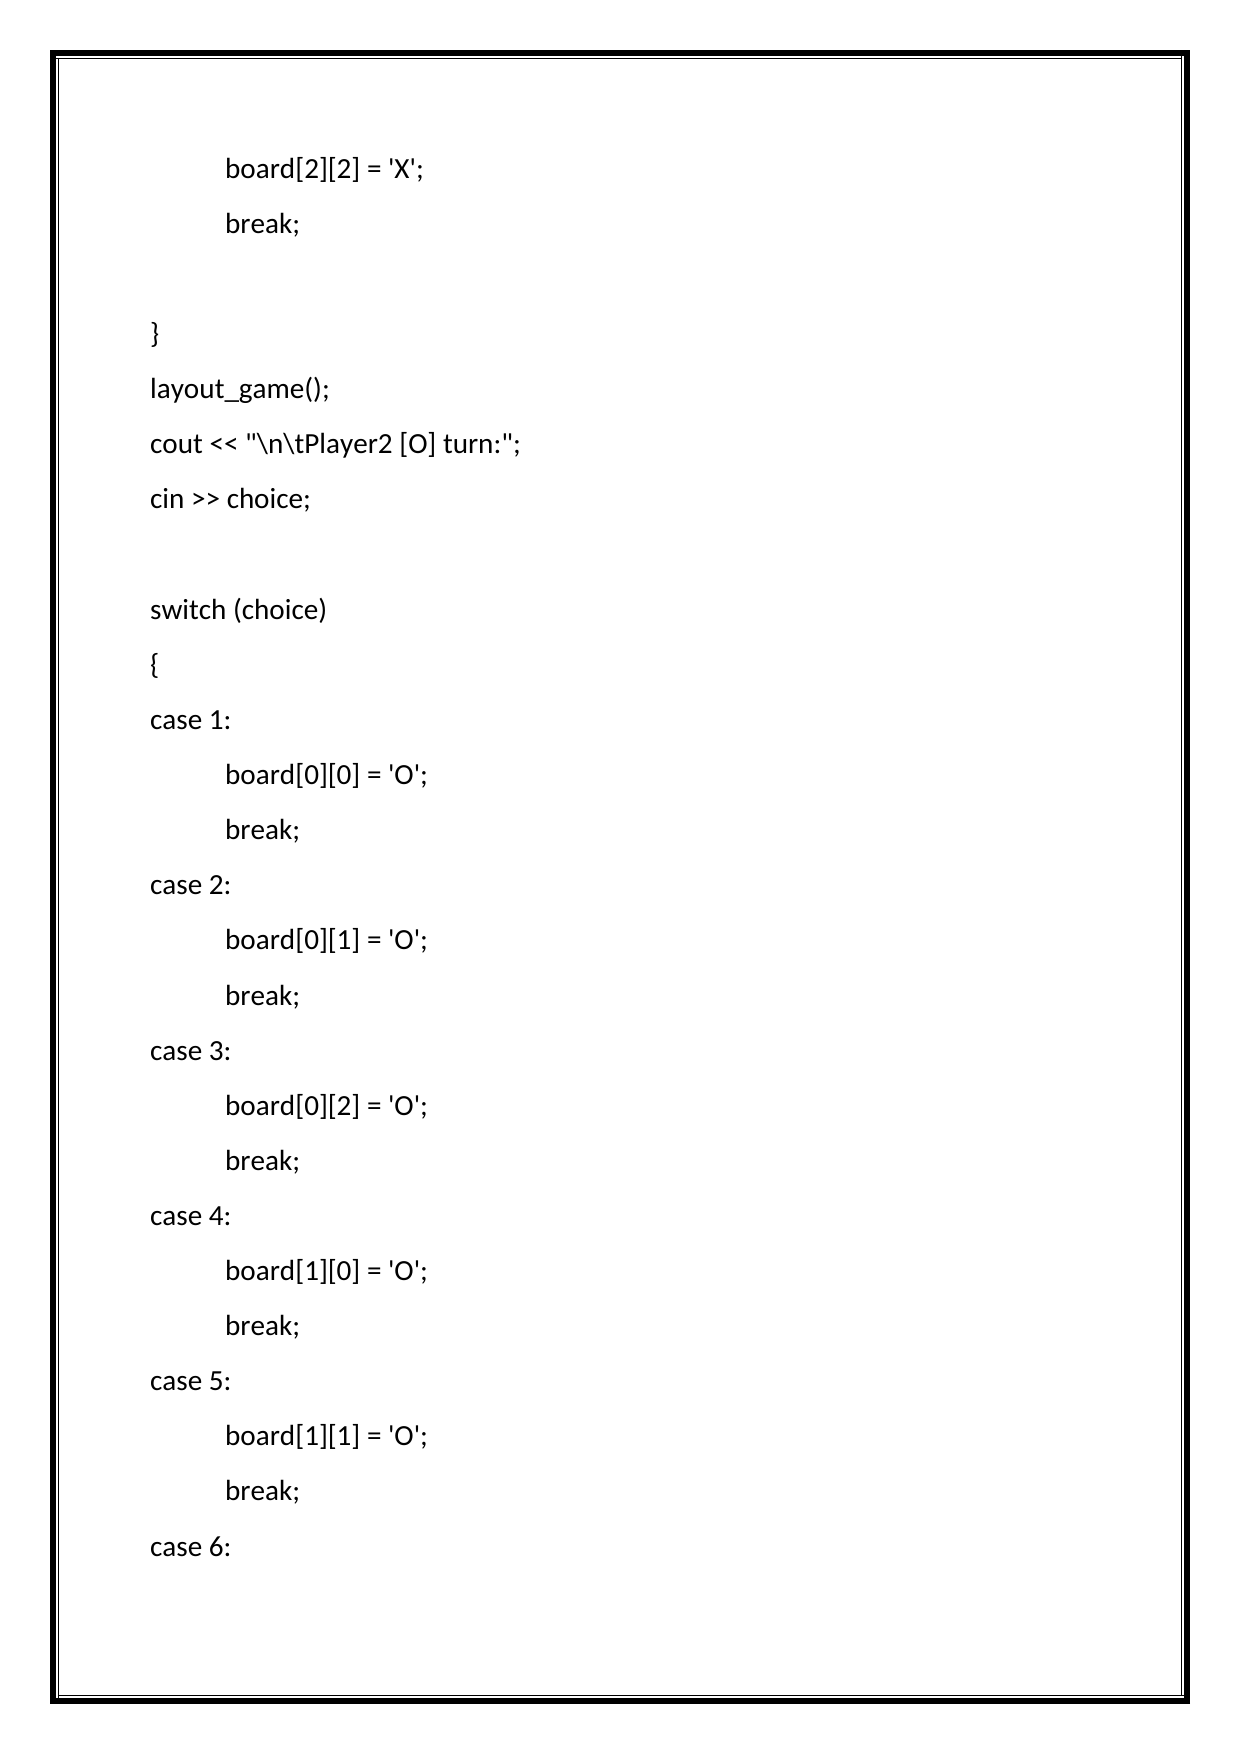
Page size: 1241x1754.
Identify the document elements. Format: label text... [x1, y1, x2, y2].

text layout_game(); [150, 370, 1090, 406]
text break; [150, 977, 1090, 1012]
text cin >> choice; [150, 481, 1090, 516]
text board[1][0] = 'O'; [150, 1252, 1090, 1288]
text case 2: [150, 866, 1090, 902]
text board[0][0] = 'O'; [150, 756, 1090, 792]
text board[0][1] = 'O'; [150, 921, 1090, 957]
text case 6: [150, 1528, 1090, 1563]
text case 4: [150, 1197, 1090, 1233]
text } [150, 315, 1090, 351]
text { [150, 646, 1090, 682]
text break; [150, 811, 1090, 847]
text cout << "\n\tPlayer2 [O] turn:"; [150, 426, 1090, 461]
text case 3: [150, 1032, 1090, 1067]
text break; [150, 1472, 1090, 1508]
text break; [150, 1142, 1090, 1177]
text break; [150, 1307, 1090, 1343]
text switch (choice) [150, 591, 1090, 626]
text board[1][1] = 'O'; [150, 1417, 1090, 1453]
text break; [150, 205, 1090, 241]
text board[0][2] = 'O'; [150, 1087, 1090, 1122]
text case 1: [150, 701, 1090, 737]
text case 5: [150, 1362, 1090, 1398]
text board[2][2] = 'X'; [150, 150, 1090, 186]
